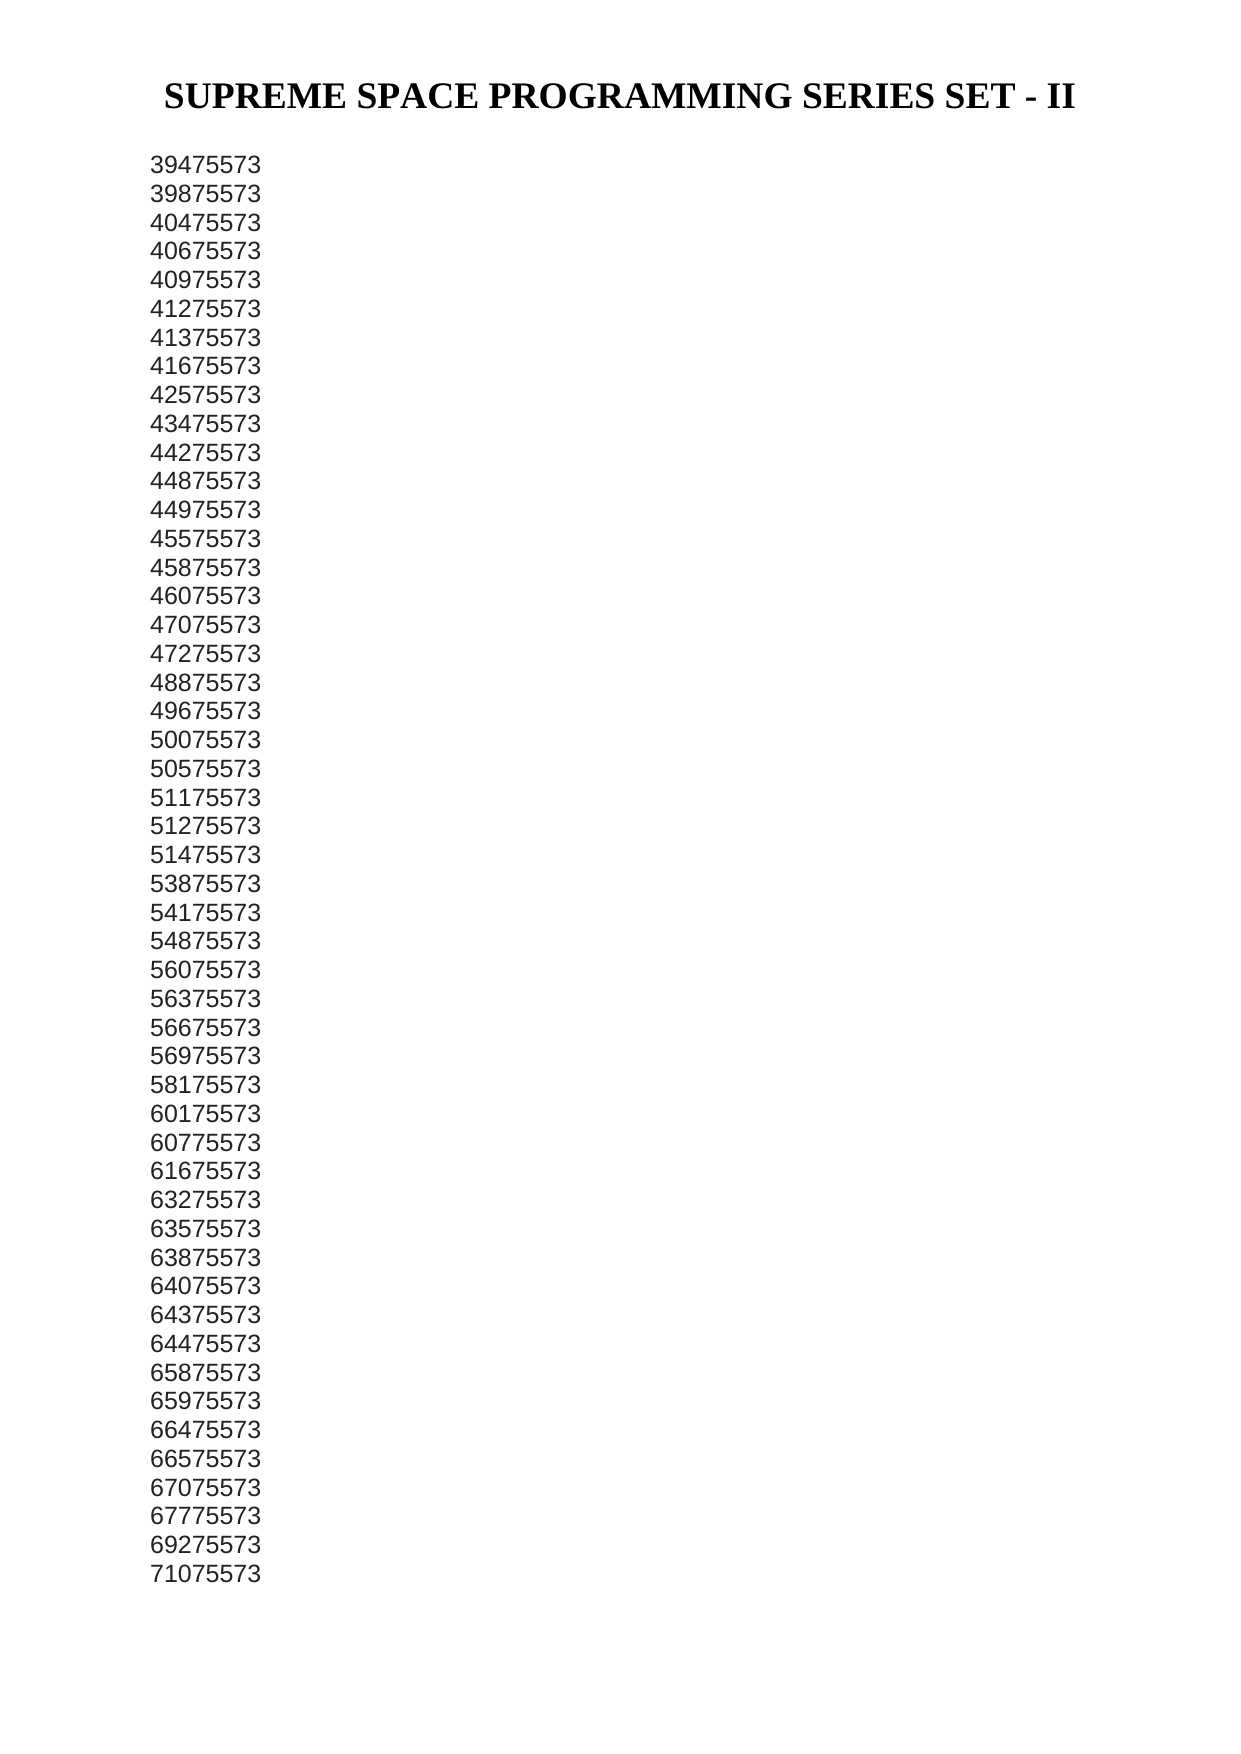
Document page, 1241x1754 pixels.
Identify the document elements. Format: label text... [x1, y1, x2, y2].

text 67775573 [150, 1501, 1090, 1530]
text 51275573 [150, 811, 1090, 840]
text 39475573 [150, 150, 1090, 179]
text 65975573 [150, 1386, 1090, 1415]
text 67075573 [150, 1472, 1090, 1501]
text 64075573 [150, 1271, 1090, 1300]
text 65875573 [150, 1357, 1090, 1386]
text 61675573 [150, 1156, 1090, 1185]
text 45575573 [150, 524, 1090, 552]
text 56075573 [150, 955, 1090, 984]
text 50575573 [150, 754, 1090, 782]
text 45875573 [150, 552, 1090, 581]
text 53875573 [150, 869, 1090, 897]
text 46075573 [150, 581, 1090, 610]
text 40975573 [150, 265, 1090, 294]
text 44875573 [150, 466, 1090, 495]
text 54175573 [150, 897, 1090, 926]
text 69275573 [150, 1530, 1090, 1559]
text 60775573 [150, 1127, 1090, 1156]
text 43475573 [150, 409, 1090, 437]
text 49675573 [150, 696, 1090, 725]
text 40475573 [150, 207, 1090, 236]
text 56975573 [150, 1041, 1090, 1070]
text 41675573 [150, 351, 1090, 380]
text 39875573 [150, 179, 1090, 207]
text 63275573 [150, 1185, 1090, 1214]
text 47275573 [150, 639, 1090, 667]
text 54875573 [150, 926, 1090, 955]
text 44975573 [150, 495, 1090, 524]
text 42575573 [150, 380, 1090, 409]
text 63575573 [150, 1214, 1090, 1242]
text 56675573 [150, 1012, 1090, 1041]
text 58175573 [150, 1070, 1090, 1099]
text 51175573 [150, 782, 1090, 811]
text 47075573 [150, 610, 1090, 639]
text 66575573 [150, 1444, 1090, 1472]
text 56375573 [150, 984, 1090, 1012]
text 64475573 [150, 1329, 1090, 1357]
text 48875573 [150, 667, 1090, 696]
text 41275573 [150, 294, 1090, 322]
text 40675573 [150, 236, 1090, 265]
text 51475573 [150, 840, 1090, 869]
text 60175573 [150, 1099, 1090, 1127]
text 50075573 [150, 725, 1090, 754]
text 63875573 [150, 1242, 1090, 1271]
text 64375573 [150, 1300, 1090, 1329]
text 41375573 [150, 322, 1090, 351]
text 66475573 [150, 1415, 1090, 1444]
text 44275573 [150, 437, 1090, 466]
text 71075573 [150, 1559, 1090, 1587]
